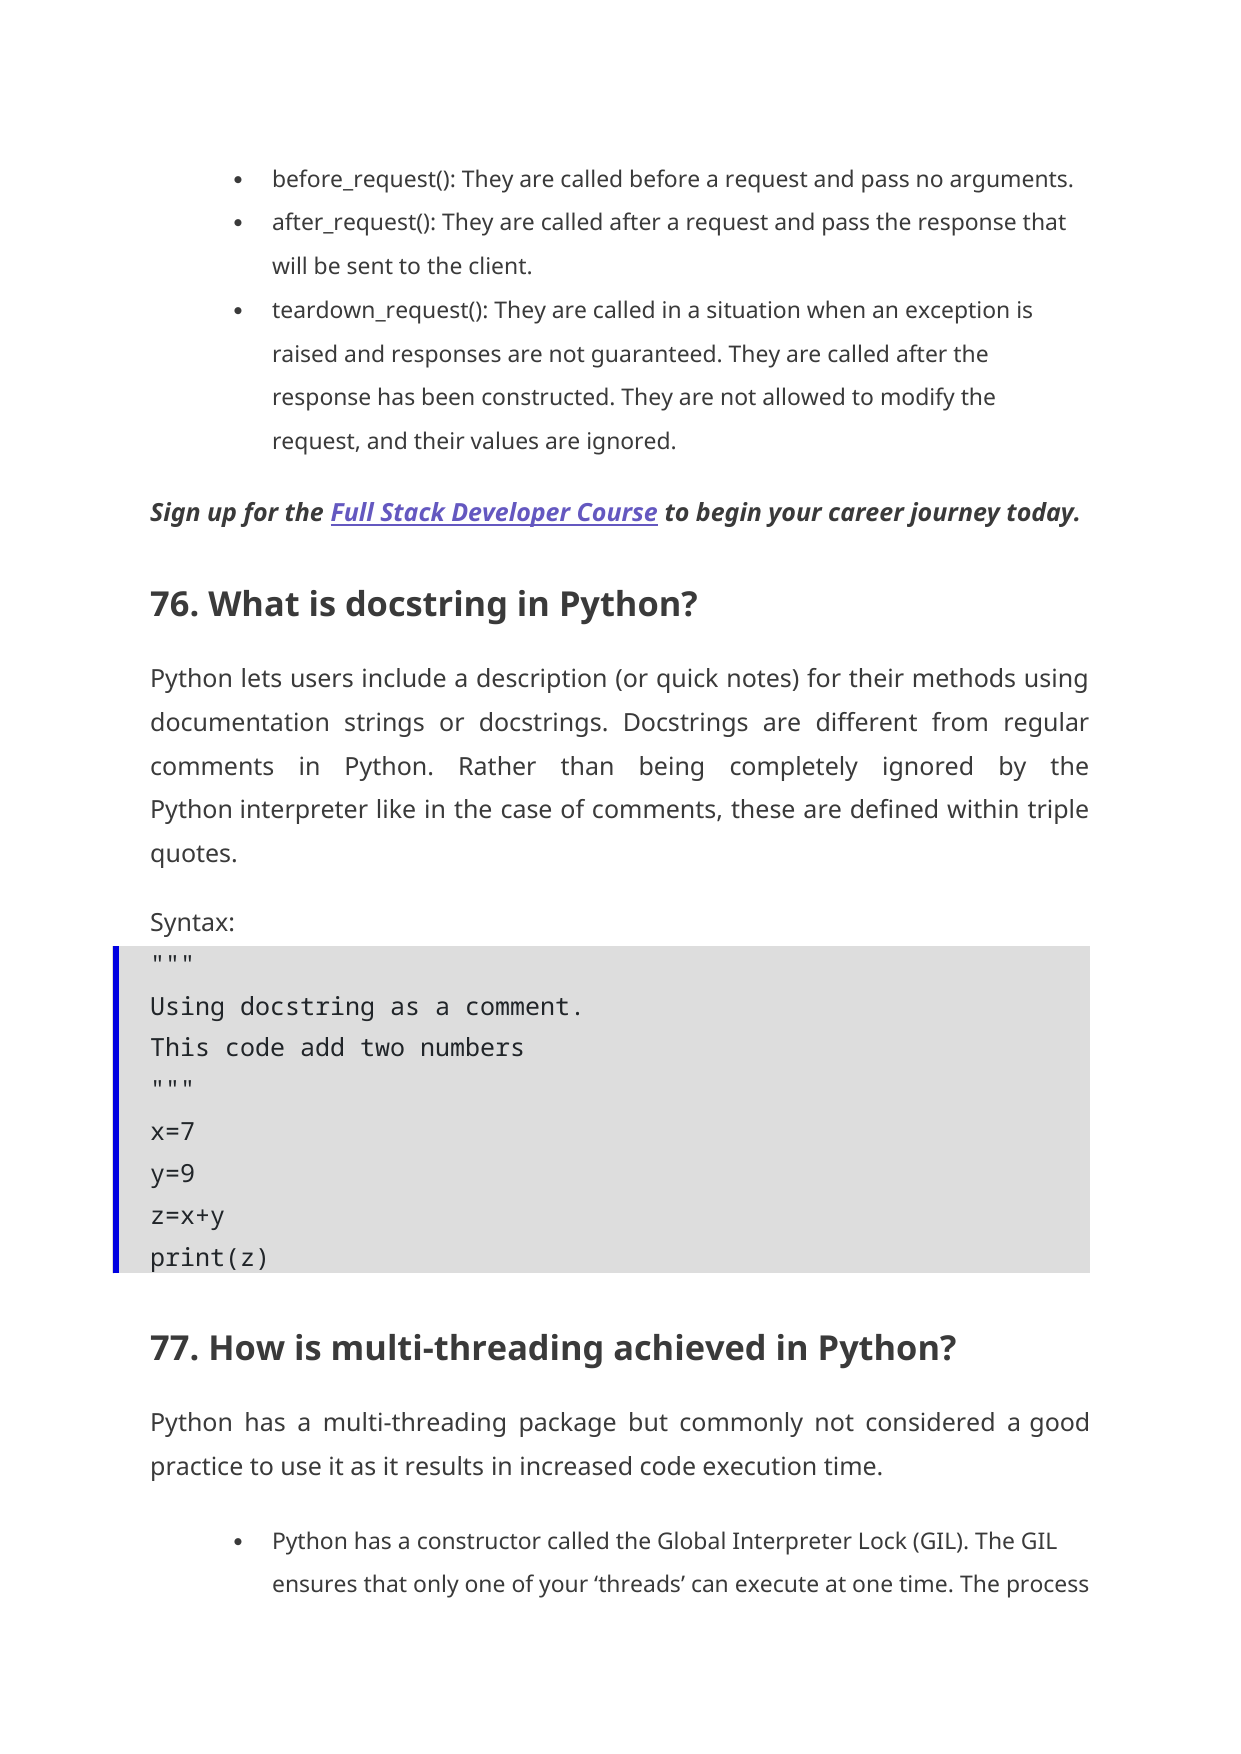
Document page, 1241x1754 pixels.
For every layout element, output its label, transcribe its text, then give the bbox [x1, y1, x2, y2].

text x=7 [119, 1114, 1090, 1148]
text Python has a multi-threading package but commonly not considered a good practice to use it as it results in increased code execution time. [150, 1395, 1090, 1483]
subtitle 76. What is docstring in Python? [150, 576, 1090, 626]
text Sign up for the Full Stack Developer Course to begin your career journey today. [150, 485, 1090, 529]
text Python lets users include a description (or quick notes) for their methods using documentation strings or docstrings. Docstrings are different from regular comments in Python. Rather than being completely ignored by the Python interpreter like in the case of comments, these are defined within triple quotes. [150, 651, 1090, 870]
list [234, 1512, 1090, 1599]
text Syntax: [150, 895, 1090, 938]
list teardown_request(): They are called in a situation when an exception is raised and responses are not guaranteed. They are called after the response has been constructed. They are not allowed to modify the request, and their values are ignored. [234, 281, 1090, 456]
text """ [119, 1072, 1090, 1106]
text y=9 [119, 1156, 1090, 1190]
subtitle 77. How is multi-threading achieved in Python? [150, 1320, 1090, 1370]
list after_request(): They are called after a request and pass the response that will be sent to the client. [234, 194, 1090, 281]
text This code add two numbers [119, 1030, 1090, 1064]
list before_request(): They are called before a request and pass no arguments. [234, 150, 1090, 194]
text Using docstring as a comment. [119, 988, 1090, 1022]
text z=x+y [119, 1198, 1090, 1232]
text """ [119, 946, 1090, 980]
text print(z) [119, 1239, 1090, 1273]
